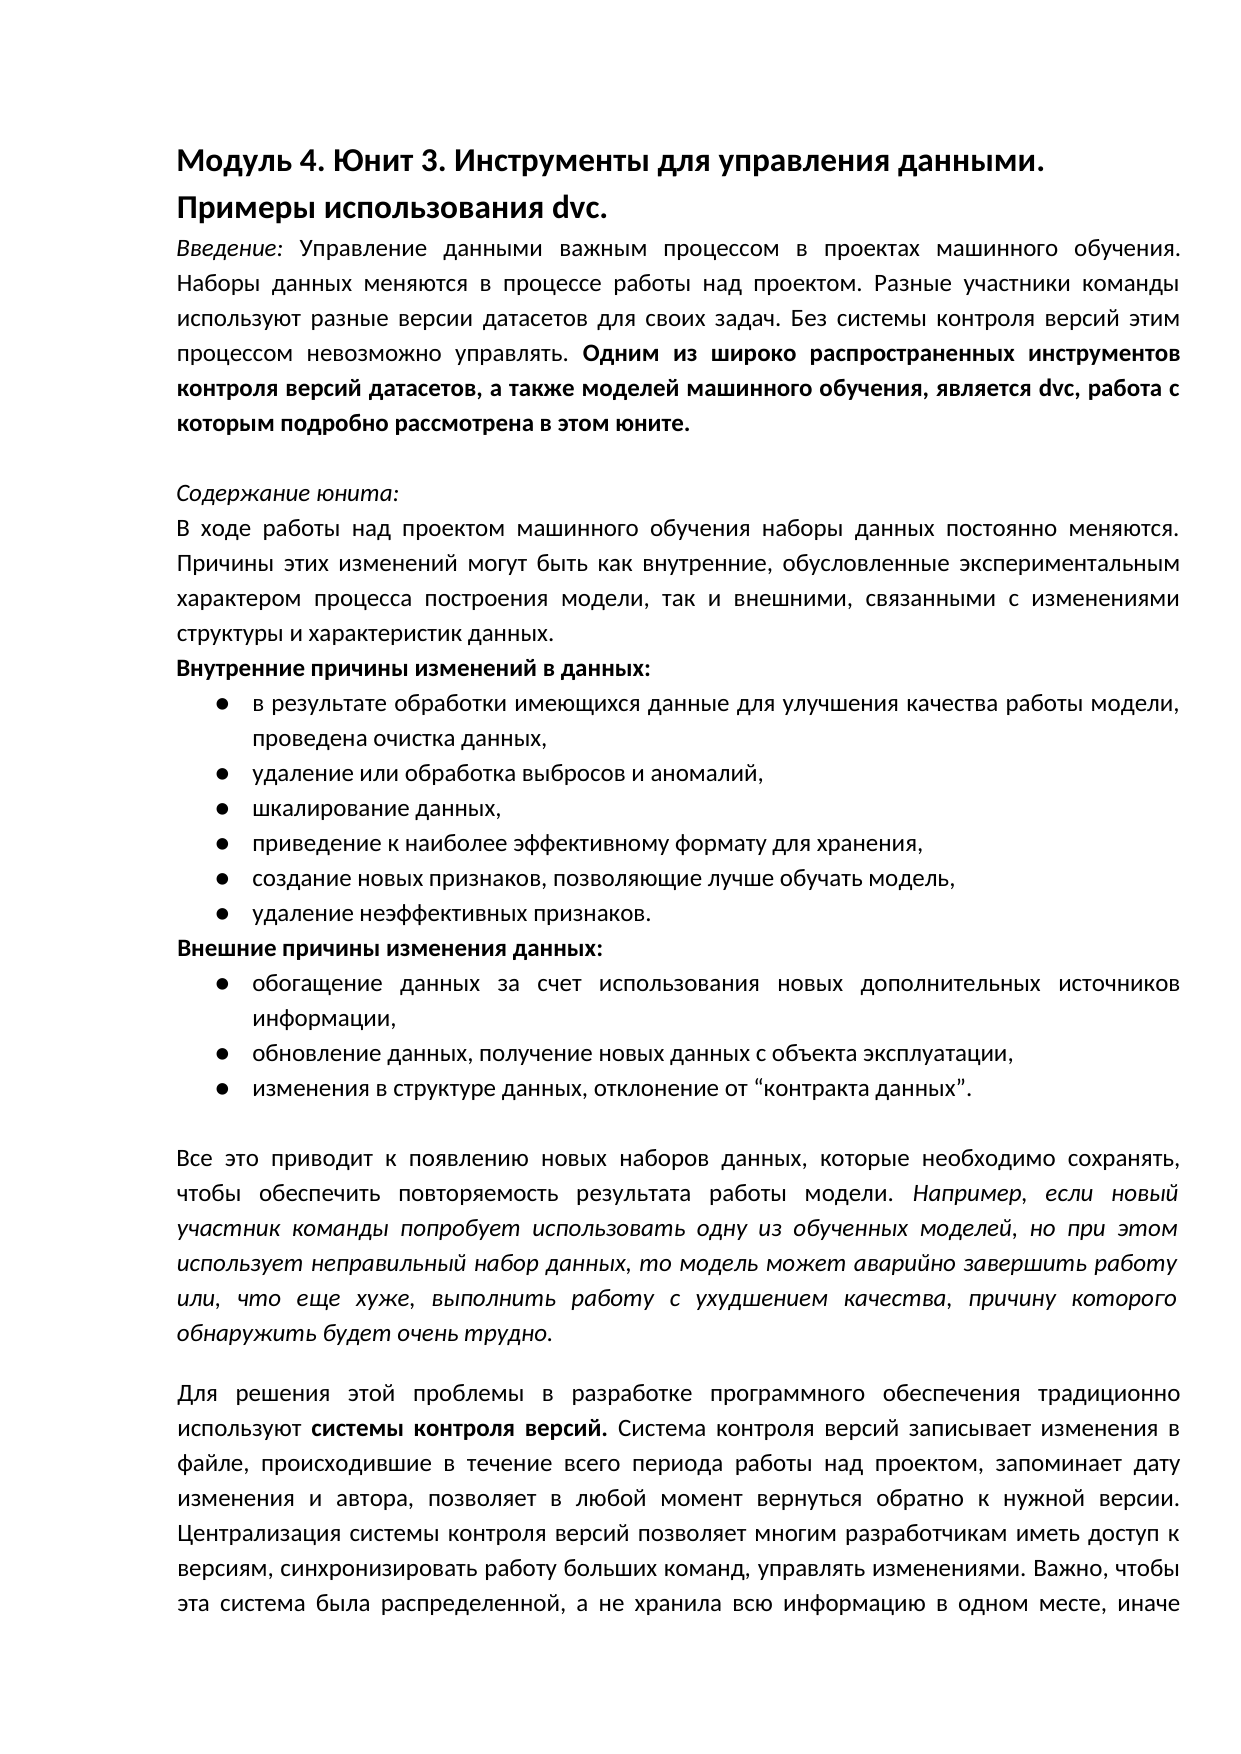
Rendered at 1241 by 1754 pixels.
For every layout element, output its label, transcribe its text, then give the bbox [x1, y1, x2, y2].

list создание новых признаков, позволяющие лучше обучать модель, [214, 862, 1181, 893]
list удаление или обработка выбросов и аномалий, [214, 757, 1181, 788]
list удаление неэффективных признаков. [214, 897, 1181, 928]
text Все это приводит к появлению новых наборов данных, которые необходимо сохранять, чтобы обеспечить повторяемость результата работы модели. Например, если новый участник команды попробует использовать одну из обученных моделей, но при этом использует неправильный набор данных, то модель может аварийно завершить работу или, что еще хуже, выполнить работу с ухудшением качества, причину которого обнаружить будет очень трудно. [176, 1142, 1181, 1348]
text Введение: Управление данными важным процессом в проектах машинного обучения. Наборы данных меняются в процессе работы над проектом. Разные участники команды используют разные версии датасетов для своих задач. Без системы контроля версий этим процессом невозможно управлять. Одним из широко распространенных инструментов контроля версий датасетов, а также моделей машинного обучения, является dvc, работа с которым подробно рассмотрена в этом юните. [176, 232, 1181, 438]
list шкалирование данных, [214, 792, 1181, 823]
text Внешние причины изменения данных: [177, 932, 1181, 963]
text В ходе работы над проектом машинного обучения наборы данных постоянно меняются. Причины этих изменений могут быть как внутренние, обусловленные экспериментальным характером процесса построения модели, так и внешними, связанными с изменениями структуры и характеристик данных. [176, 512, 1181, 648]
list обновление данных, получение новых данных с объекта эксплуатации, [214, 1037, 1181, 1068]
subtitle Модуль 4. Юнит 3. Инструменты для управления данными. Примеры использования dvc. [176, 139, 1181, 226]
list в результате обработки имеющихся данные для улучшения качества работы модели, проведена очистка данных, [214, 687, 1181, 753]
list приведение к наиболее эффективному формату для хранения, [214, 827, 1181, 858]
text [177, 1377, 1181, 1618]
text Внутренние причины изменений в данных: [176, 652, 1181, 683]
list обогащение данных за счет использования новых дополнительных источников информации, [214, 967, 1181, 1033]
list изменения в структуре данных, отклонение от “контракта данных”. [214, 1072, 1181, 1103]
text Содержание юнита: [176, 477, 1181, 508]
